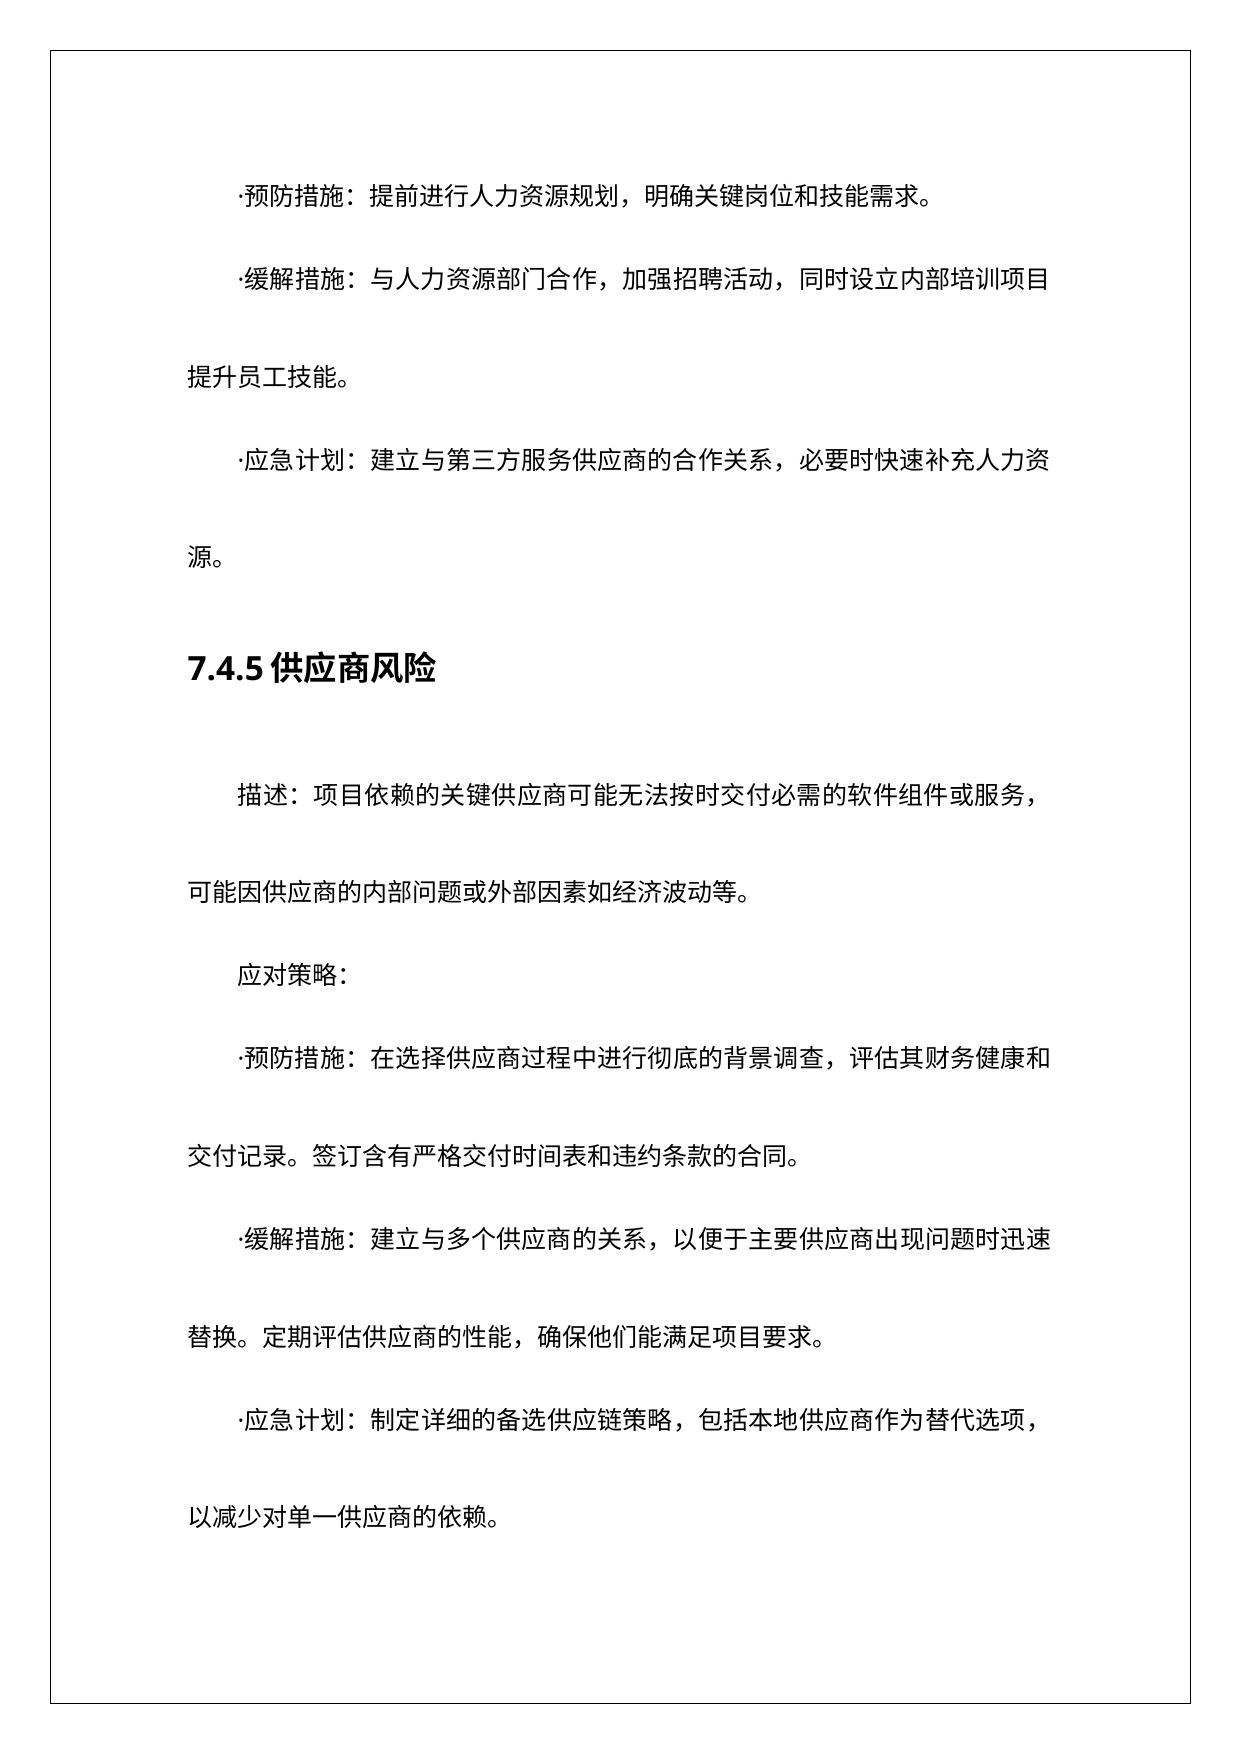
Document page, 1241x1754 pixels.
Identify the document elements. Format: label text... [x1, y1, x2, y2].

text ·缓解措施：与人力资源部门合作，加强招聘活动，同时设立内部培训项目提升员工技能。 [187, 245, 1053, 408]
text ·应急计划：建立与第三方服务供应商的合作关系，必要时快速补充人力资源。 [187, 426, 1053, 588]
text 描述：项目依赖的关键供应商可能无法按时交付必需的软件组件或服务，可能因供应商的内部问题或外部因素如经济波动等。 [187, 761, 1053, 923]
text ·预防措施：提前进行人力资源规划，明确关键岗位和技能需求。 [187, 162, 1053, 227]
subtitle 7.4.5供应商风险 [187, 633, 1053, 698]
text ·缓解措施：建立与多个供应商的关系，以便于主要供应商出现问题时迅速替换。定期评估供应商的性能，确保他们能满足项目要求。 [187, 1205, 1053, 1368]
text 应对策略： [187, 941, 1053, 1006]
text ·预防措施：在选择供应商过程中进行彻底的背景调查，评估其财务健康和交付记录。签订含有严格交付时间表和违约条款的合同。 [187, 1024, 1053, 1187]
text ·应急计划：制定详细的备选供应链策略，包括本地供应商作为替代选项，以减少对单一供应商的依赖。 [187, 1386, 1053, 1548]
